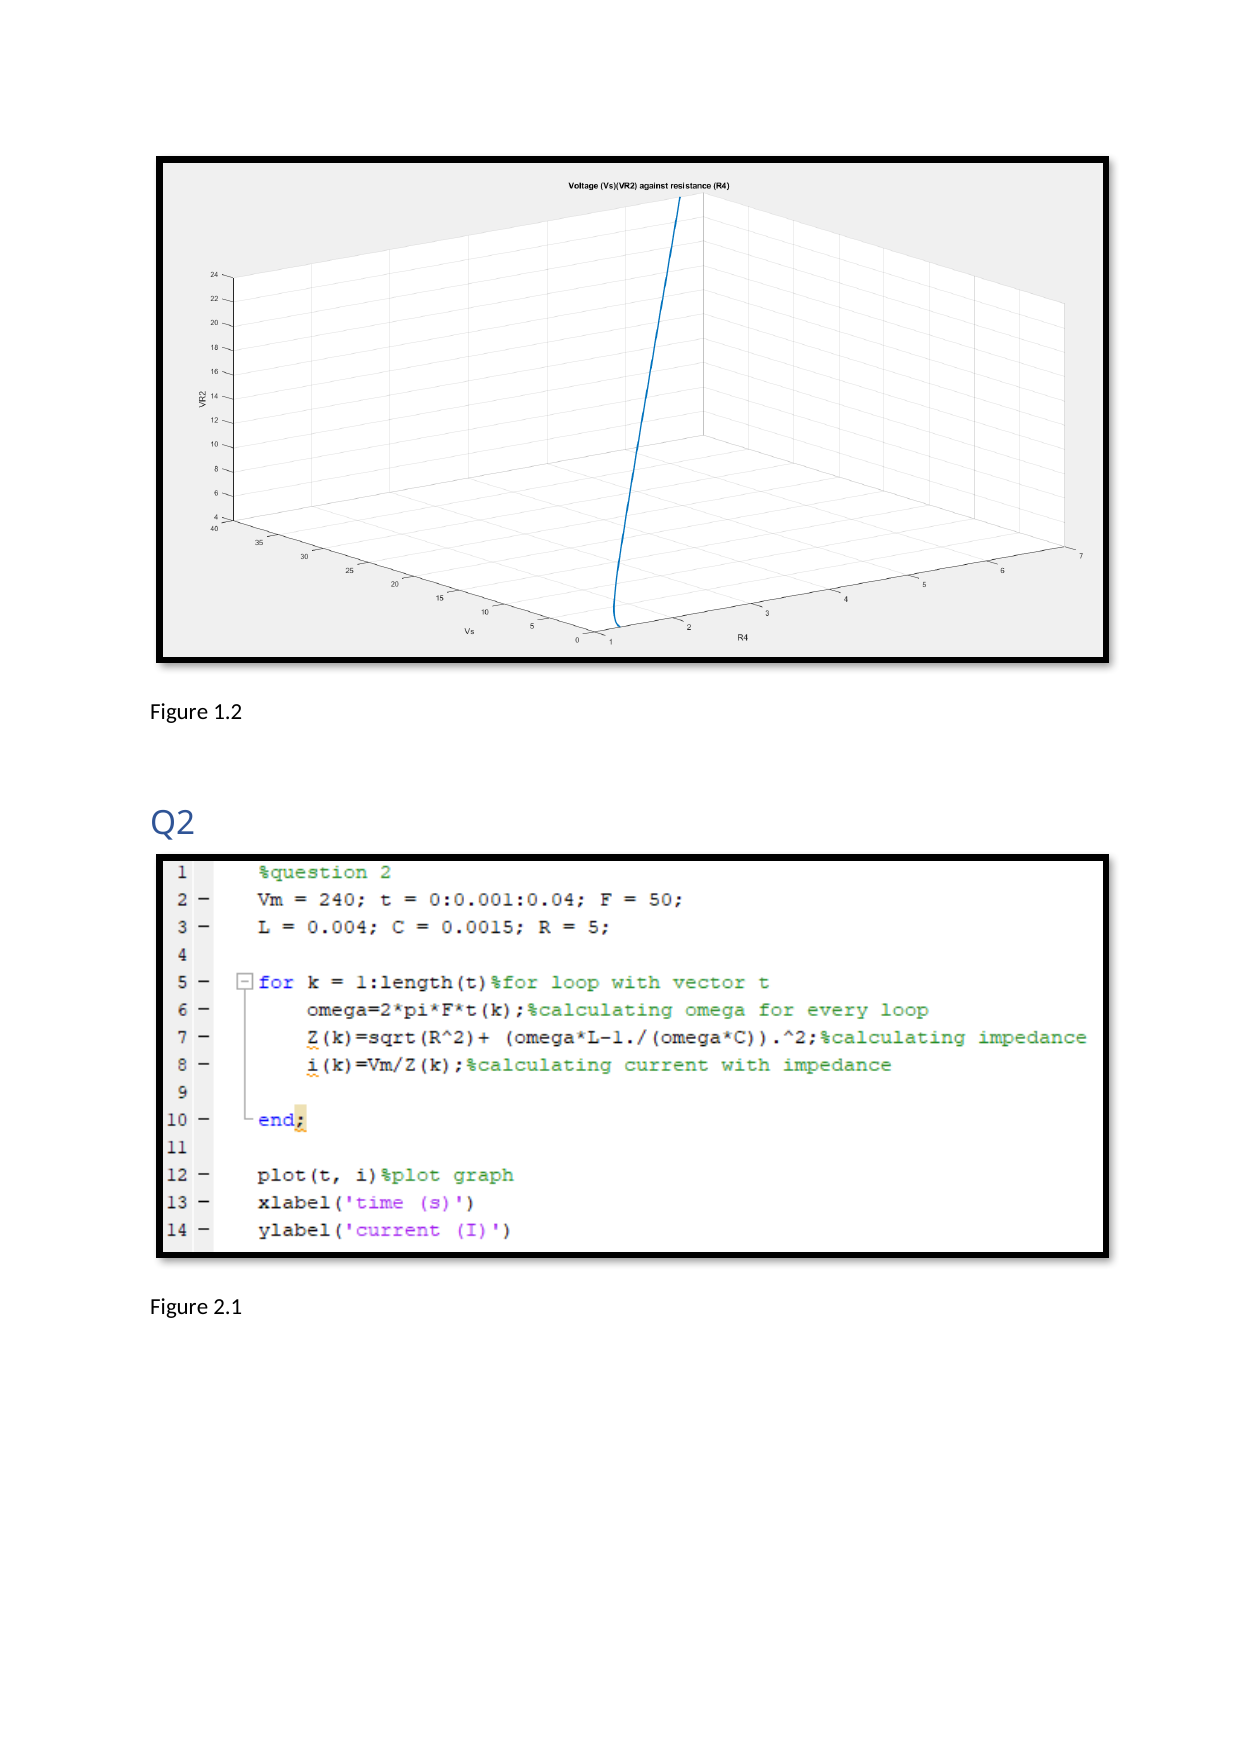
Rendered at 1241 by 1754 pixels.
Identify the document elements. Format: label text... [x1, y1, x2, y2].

text Figure 2.1 [150, 1292, 1090, 1320]
picture [163, 861, 1103, 1252]
picture [163, 163, 1103, 657]
subtitle Q2 [150, 799, 1090, 844]
text Figure 1.2 [150, 697, 1090, 725]
